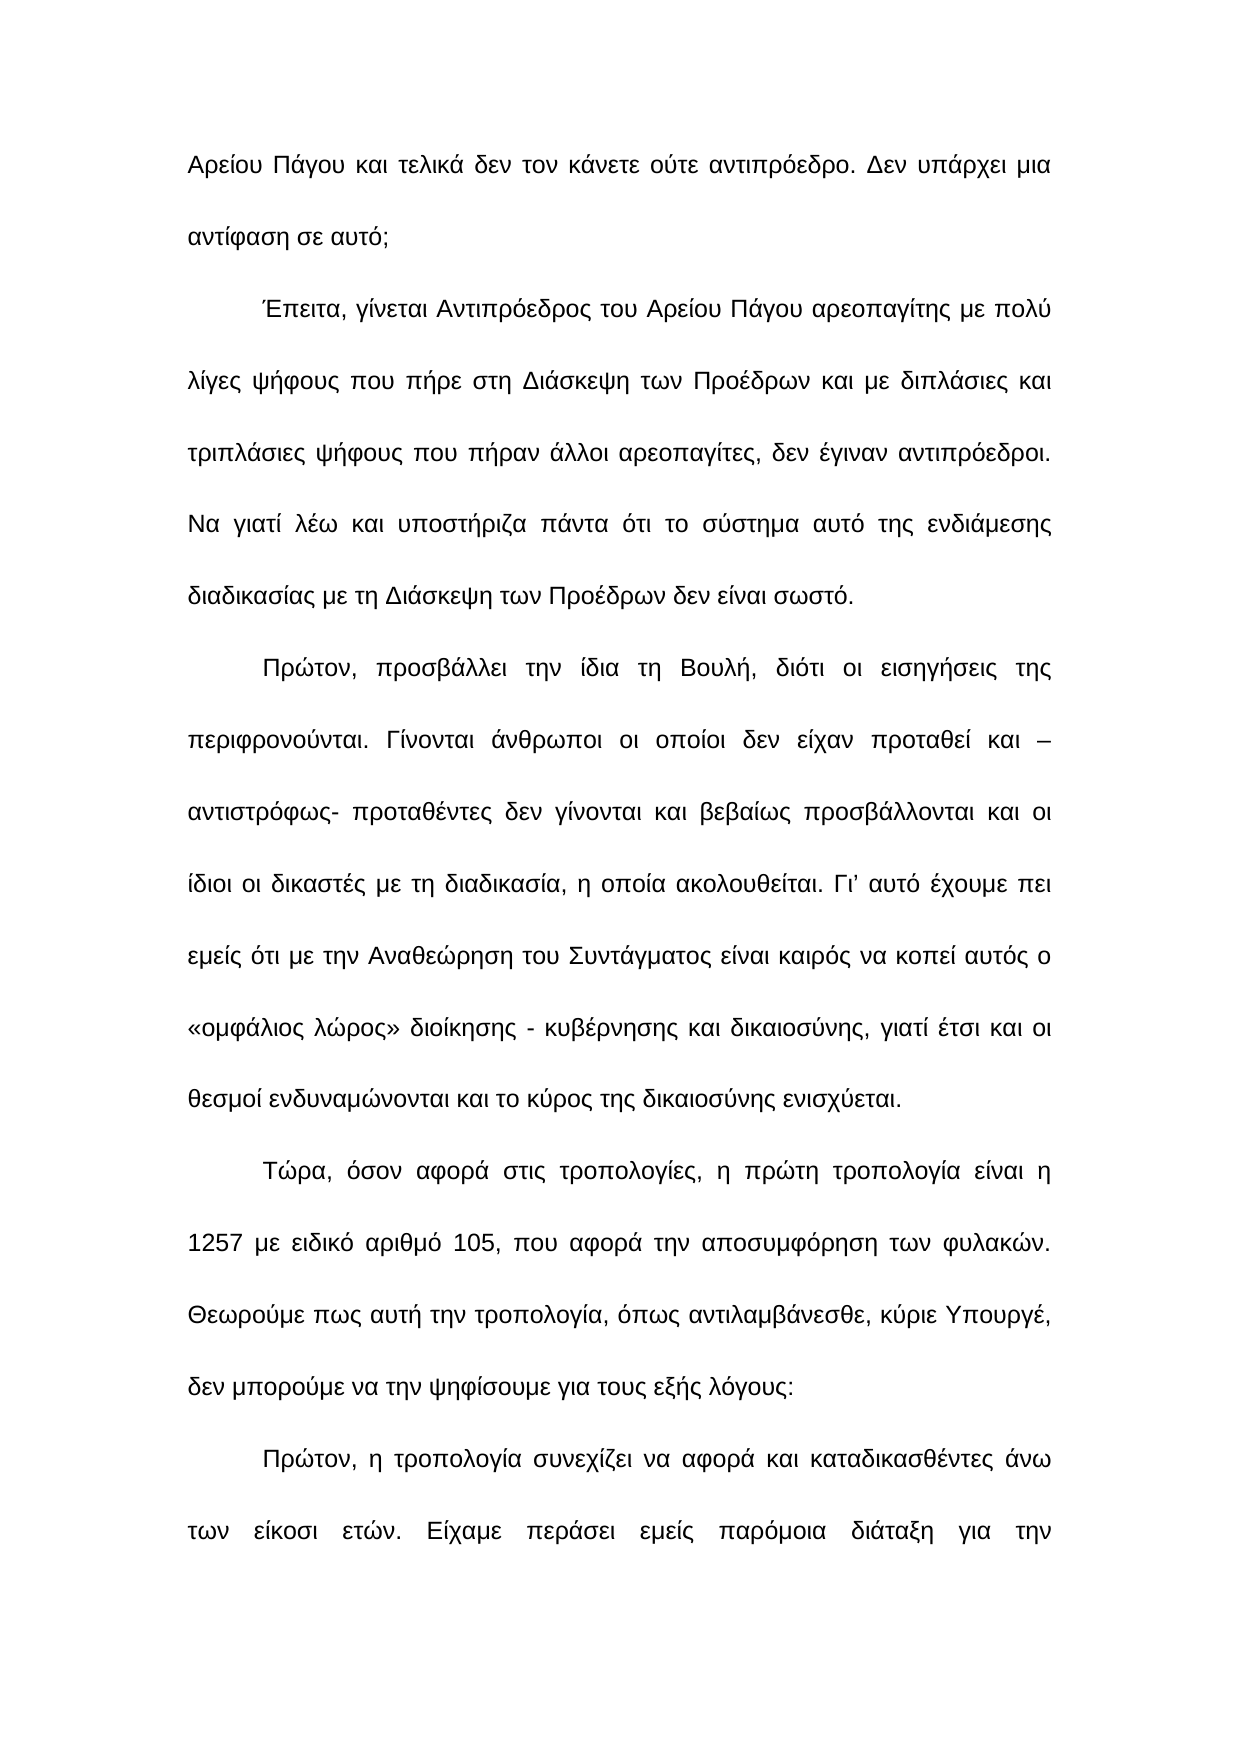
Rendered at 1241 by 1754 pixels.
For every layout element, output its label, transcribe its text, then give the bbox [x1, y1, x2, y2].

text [187, 150, 1053, 251]
text Τώρα, όσον αφορά στις τροπολογίες, η πρώτη τροπολογία είναι η 1257 με ειδικό αριθμό 105, που αφορά την αποσυμφόρηση των φυλακών. Θεωρούμε πως αυτή την τροπολογία, όπως αντιλαμβάνεσθε, κύριε Υπουργέ, δεν μπορούμε να την ψηφίσουμε για τους εξής λόγους: [187, 1156, 1053, 1401]
text Πρώτον, προσβάλλει την ίδια τη Βουλή, διότι οι εισηγήσεις της περιφρονούνται. Γίνονται άνθρωποι οι οποίοι δεν είχαν προταθεί και –αντιστρόφως- προταθέντες δεν γίνονται και βεβαίως προσβάλλονται και οι ίδιοι οι δικαστές με τη διαδικασία, η οποία ακολουθείται. Γι’ αυτό έχουμε πει εμείς ότι με την Αναθεώρηση του Συντάγματος είναι καιρός να κοπεί αυτός ο «ομφάλιος λώρος» διοίκησης - κυβέρνησης και δικαιοσύνης, γιατί έτσι και οι θεσμοί ενδυναμώνονται και το κύρος της δικαιοσύνης ενισχύεται. [187, 653, 1053, 1113]
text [187, 1444, 1053, 1544]
text Έπειτα, γίνεται Αντιπρόεδρος του Αρείου Πάγου αρεοπαγίτης με πολύ λίγες ψήφους που πήρε στη Διάσκεψη των Προέδρων και με διπλάσιες και τριπλάσιες ψήφους που πήραν άλλοι αρεοπαγίτες, δεν έγιναν αντιπρόεδροι. Να γιατί λέω και υποστήριζα πάντα ότι το σύστημα αυτό της ενδιάμεσης διαδικασίας με τη Διάσκεψη των Προέδρων δεν είναι σωστό. [187, 294, 1053, 610]
